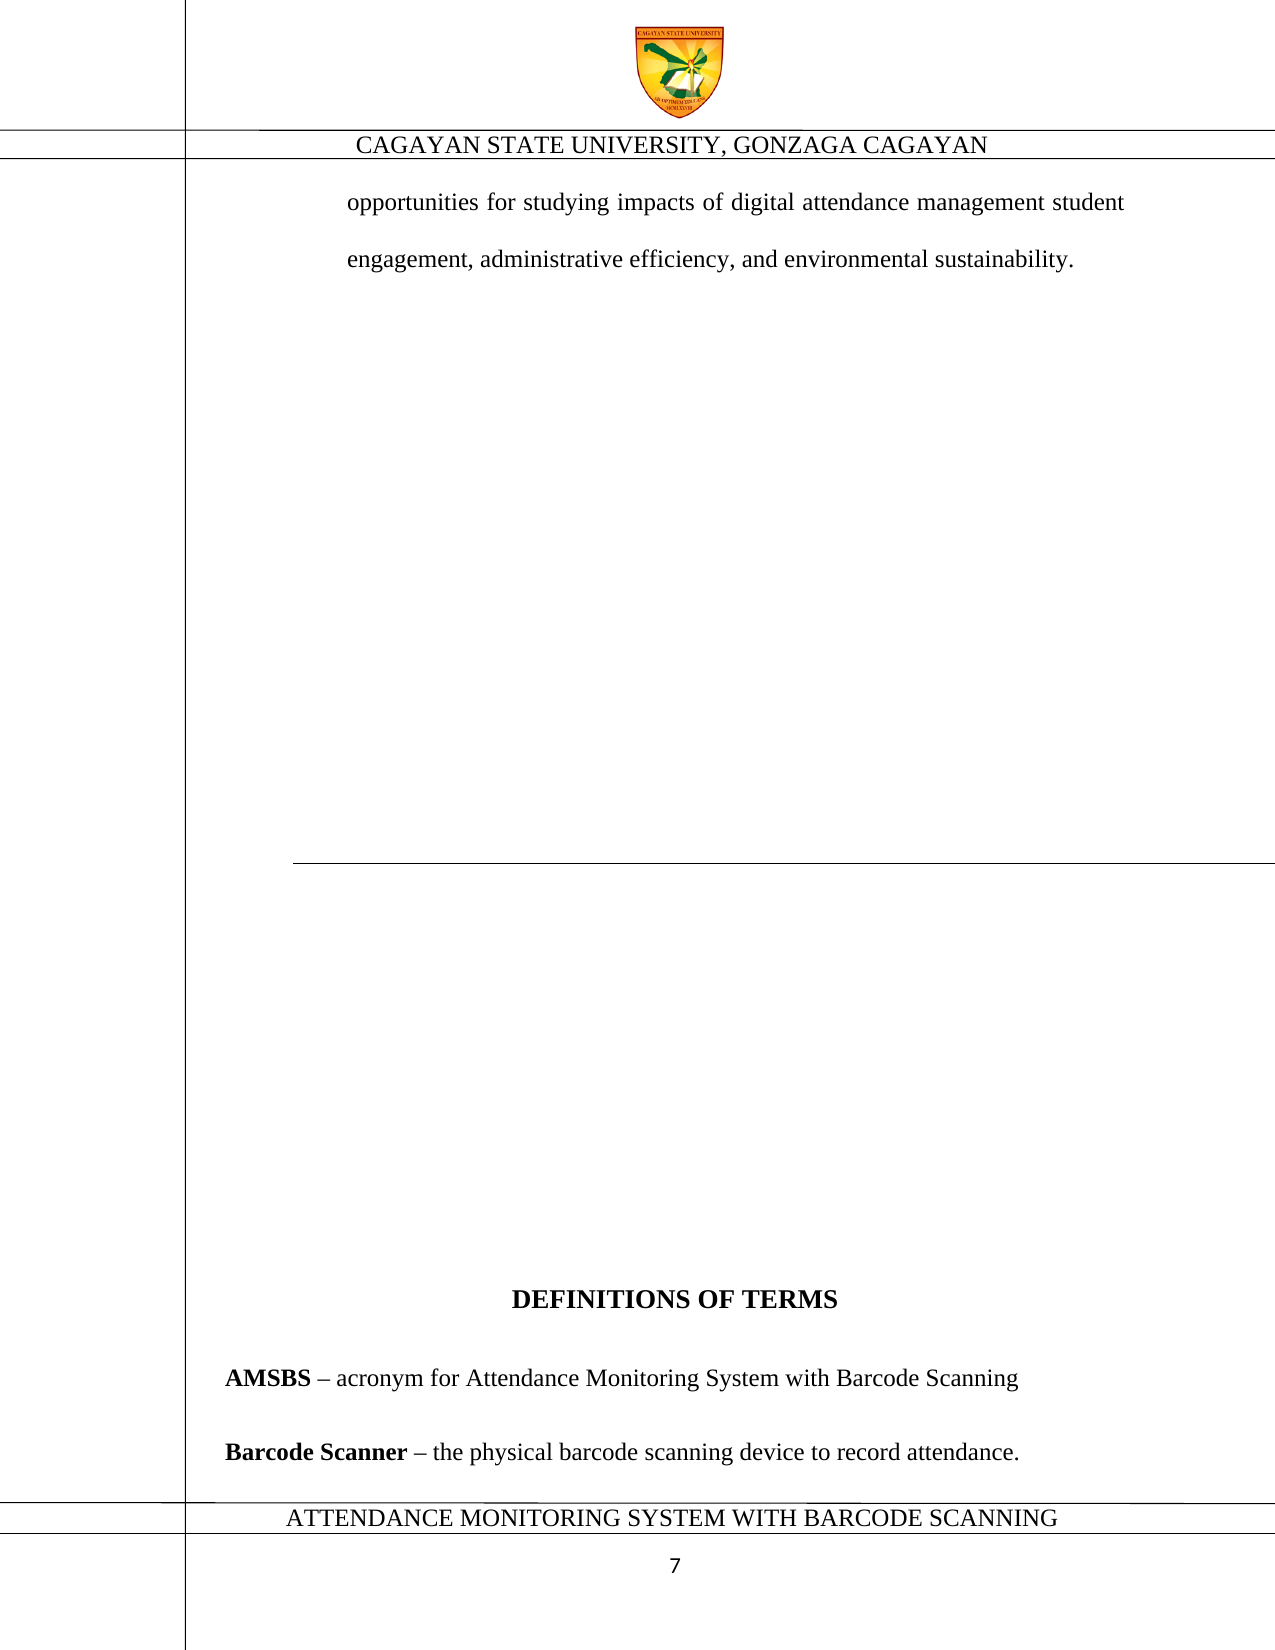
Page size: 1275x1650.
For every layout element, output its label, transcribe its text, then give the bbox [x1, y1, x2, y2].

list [309, 187, 1125, 273]
picture [633, 25, 725, 120]
text AMSBS – acronym for Attendance Monitoring System with Barcode Scanning [225, 1363, 1125, 1392]
subtitle DEFINITIONS OF TERMS [225, 1283, 1125, 1314]
text Barcode Scanner – the physical barcode scanning device to record attendance. [225, 1437, 1125, 1466]
